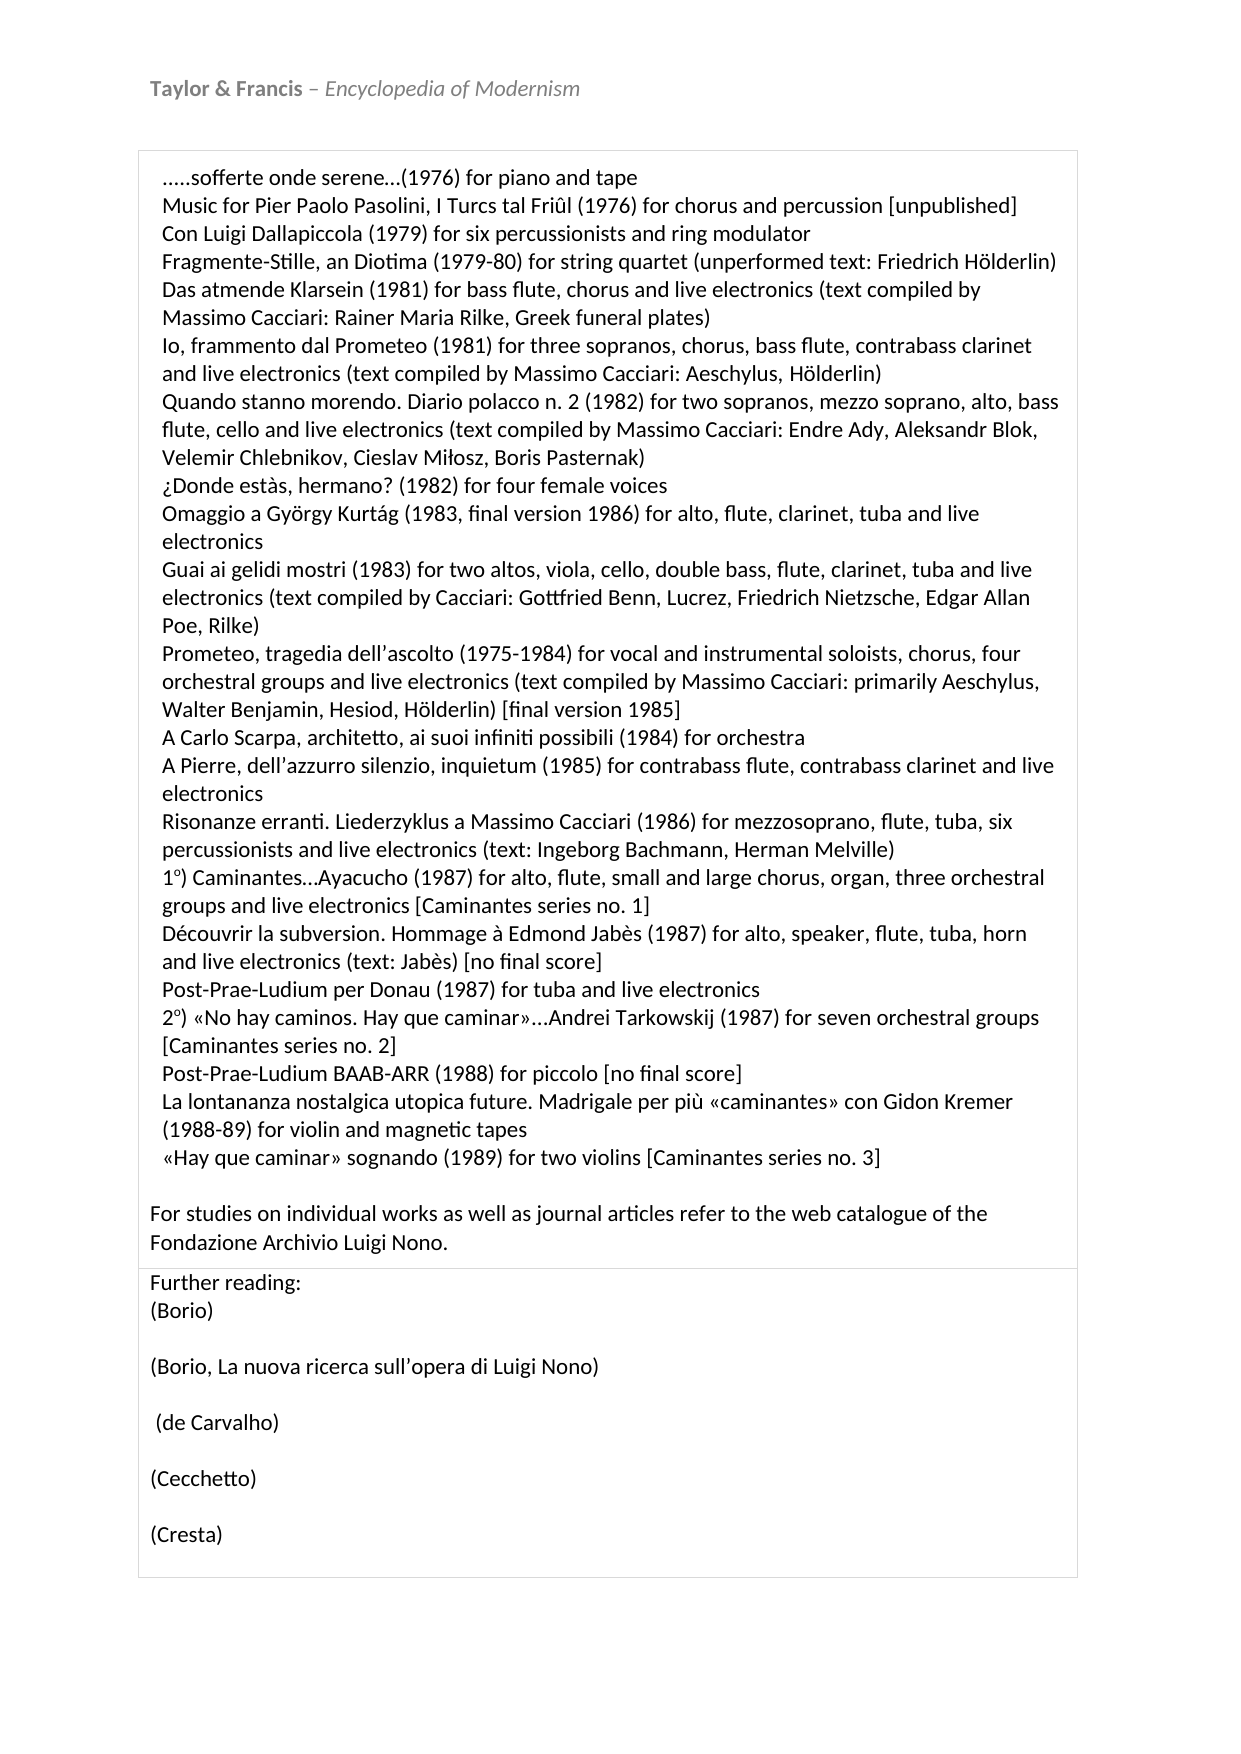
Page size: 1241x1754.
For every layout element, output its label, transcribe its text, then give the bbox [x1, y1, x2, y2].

table_cell Further reading: [139, 1269, 1077, 1577]
